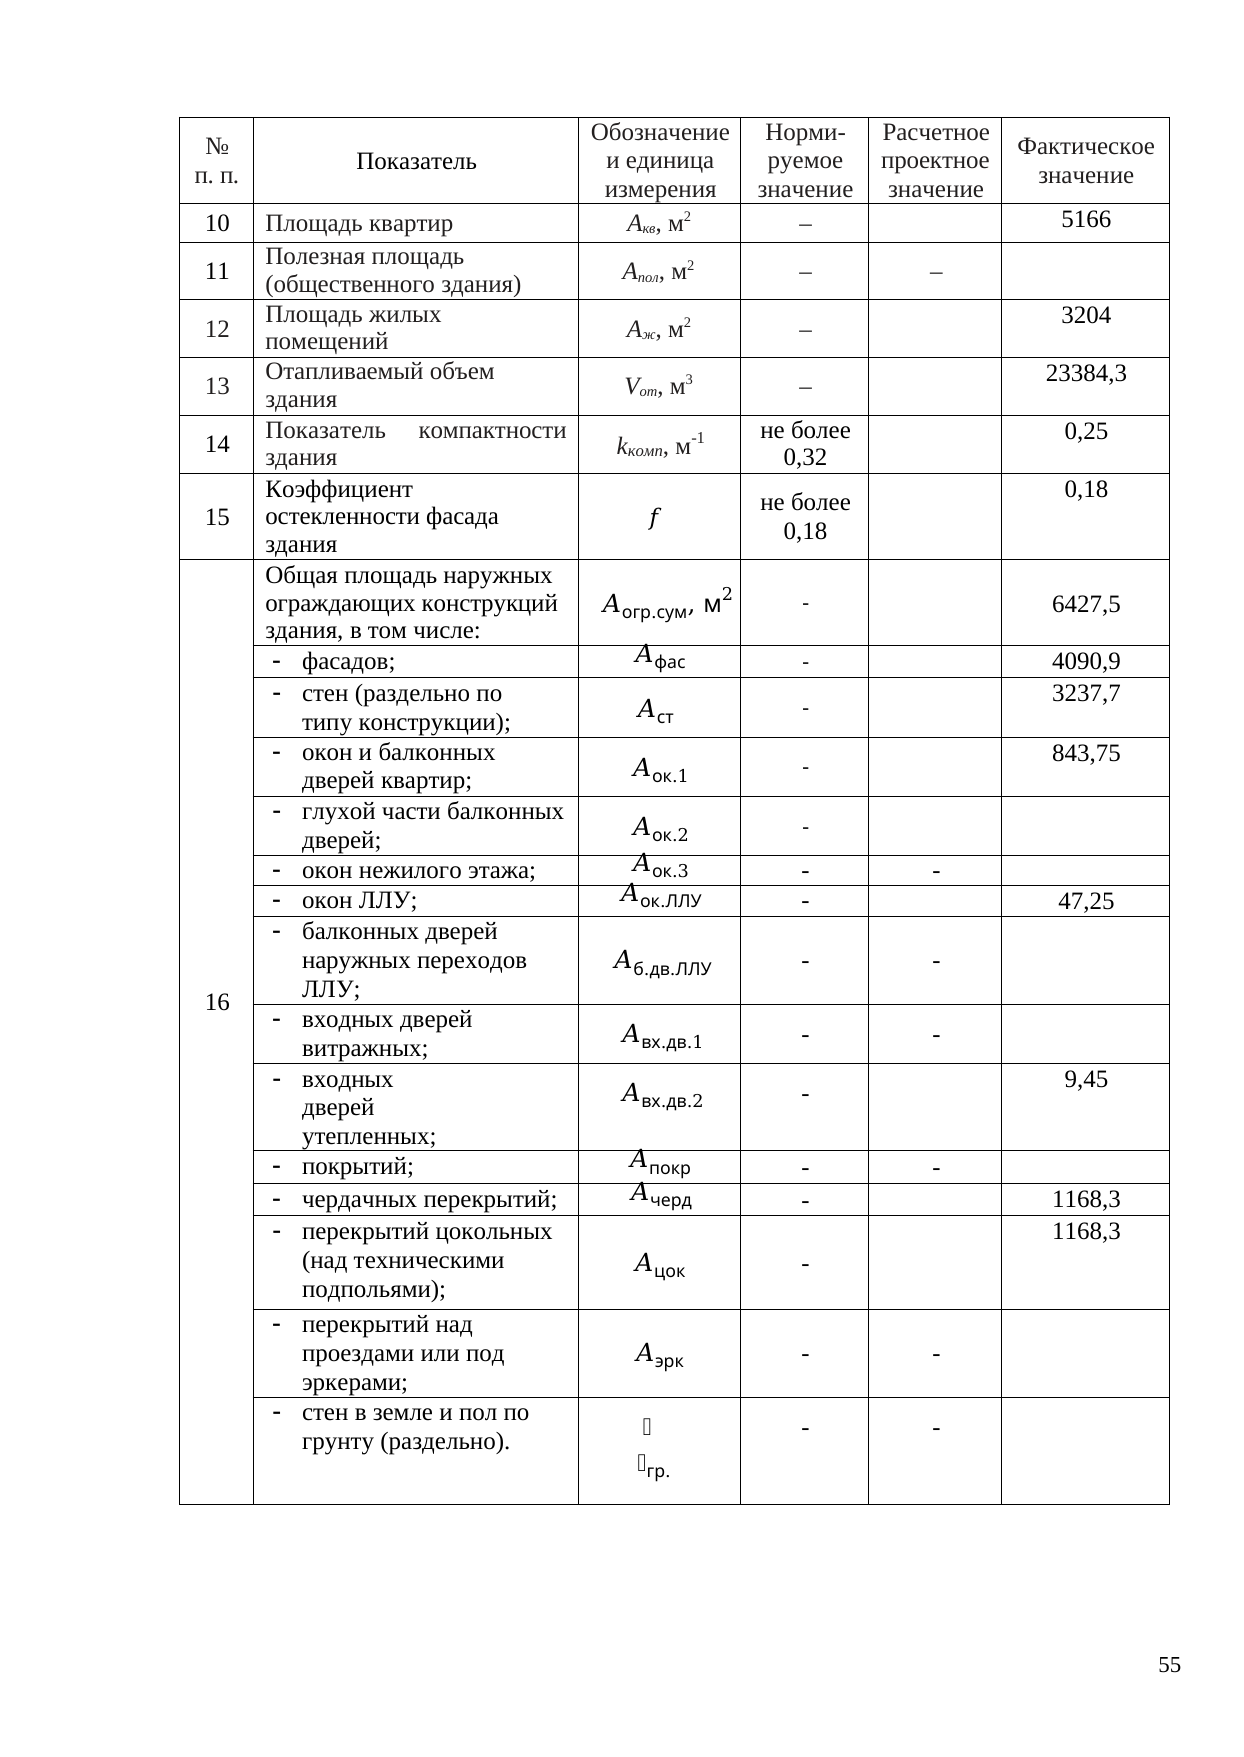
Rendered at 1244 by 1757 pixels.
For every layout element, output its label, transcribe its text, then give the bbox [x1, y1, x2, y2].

table_cell [869, 204, 1001, 242]
table_header Расчетное проектное значение [869, 118, 1001, 203]
table_cell - [741, 1151, 868, 1183]
table_cell 𝐴ст [579, 678, 740, 737]
table_cell - [741, 678, 868, 737]
table_cell [1002, 1398, 1169, 1504]
table_cell – [741, 300, 868, 357]
table_cell 23384,3 [1002, 358, 1169, 415]
table_cell 12 [180, 300, 253, 357]
table_cell - [869, 1005, 1001, 1063]
table_cell 47,25 [1002, 886, 1169, 916]
table_cell [869, 560, 1001, 645]
table_cell 𝐴б.дв.ЛЛУ [579, 917, 740, 1004]
table_cell [1002, 856, 1169, 885]
table_cell - [741, 738, 868, 796]
table_cell 𝐴ок.2 [579, 797, 740, 855]
table_cell Коэффициент остекленности фасада здания [254, 474, 578, 559]
table_cell стен в земле и пол по грунту (раздельно). [254, 1398, 578, 1504]
table_cell - [741, 856, 868, 885]
table_cell окон ЛЛУ; [254, 886, 578, 916]
table_cell [1002, 1005, 1169, 1063]
table_cell Общая площадь наружных ограждающих конструкций здания, в том числе: [254, 560, 578, 645]
table_cell kкомп, м-1 [579, 416, 740, 473]
table_cell 15 [180, 474, 253, 559]
table_cell не более 0,32 [741, 416, 868, 473]
table_cell окон нежилого этажа; [254, 856, 578, 885]
table_cell балконных дверей наружных переходов ЛЛУ; [254, 917, 578, 1004]
table_cell 𝑓 [579, 474, 740, 559]
table_header № п. п. [180, 118, 253, 203]
table_cell Показатель компактности здания [254, 416, 578, 473]
table_cell 𝐴гр. [579, 1398, 740, 1504]
table_cell [869, 646, 1001, 677]
table_cell 𝐴ок.ЛЛУ [579, 886, 740, 916]
table_cell [1002, 243, 1169, 299]
table_cell - [741, 560, 868, 645]
table_cell – [741, 243, 868, 299]
table_cell 𝐴вх.дв.2 [579, 1064, 740, 1150]
table_cell - [741, 1310, 868, 1397]
table_cell 0,18 [1002, 474, 1169, 559]
table_cell - [741, 1398, 868, 1504]
table_cell перекрытий над проездами или под эркерами; [254, 1310, 578, 1397]
table_cell Отапливаемый объем здания [254, 358, 578, 415]
table_cell перекрытий цокольных (над техническими подпольями); [254, 1216, 578, 1309]
table_cell Полезная площадь (общественного здания) [254, 243, 578, 299]
table_cell 16 [180, 560, 253, 1504]
table_cell - [741, 917, 868, 1004]
table_cell 𝐴вх.дв.1 [579, 1005, 740, 1063]
table_cell 11 [180, 243, 253, 299]
table_cell - [869, 1151, 1001, 1183]
table_cell 10 [180, 204, 253, 242]
table_cell Aж, м2 [579, 300, 740, 357]
table_header Норми- руемое значение [741, 118, 868, 203]
table_header Показатель [254, 118, 578, 203]
table_cell - [869, 1398, 1001, 1504]
table_cell стен (раздельно по типу конструкции); [254, 678, 578, 737]
table_cell 𝐴эрк [579, 1310, 740, 1397]
table_cell 3237,7 [1002, 678, 1169, 737]
table_cell 𝐴огр.сум, м2 [579, 560, 740, 645]
table_header Обозначение и единица измерения [579, 118, 740, 203]
table_cell Площадь квартир [254, 204, 578, 242]
table_cell [869, 1064, 1001, 1150]
table_cell [869, 416, 1001, 473]
table_cell глухой части балконных дверей; [254, 797, 578, 855]
table_cell - [869, 856, 1001, 885]
table_cell [1002, 917, 1169, 1004]
table_cell - [741, 1005, 868, 1063]
table_cell покрытий; [254, 1151, 578, 1183]
table_cell 𝐴ок.3 [579, 856, 740, 885]
table_cell - [741, 1064, 868, 1150]
table_cell Aпол, м2 [579, 243, 740, 299]
table_cell входных дверей витражных; [254, 1005, 578, 1063]
table_cell – [869, 243, 1001, 299]
table_cell 9,45 [1002, 1064, 1169, 1150]
table_cell [869, 1184, 1001, 1215]
table_cell 0,25 [1002, 416, 1169, 473]
table_cell 𝐴ок.1 [579, 738, 740, 796]
table_cell 13 [180, 358, 253, 415]
table_cell [869, 474, 1001, 559]
table_cell Площадь жилых помещений [254, 300, 578, 357]
table_cell 4090,9 [1002, 646, 1169, 677]
table_cell - [741, 886, 868, 916]
table_cell 1168,3 [1002, 1184, 1169, 1215]
table_cell - [741, 646, 868, 677]
table_cell фасадов; [254, 646, 578, 677]
table_cell [1002, 1310, 1169, 1397]
table_cell [869, 797, 1001, 855]
table_cell чердачных перекрытий; [254, 1184, 578, 1215]
table_cell - [741, 797, 868, 855]
table_cell [869, 1216, 1001, 1309]
table_cell 𝐴покр [579, 1151, 740, 1183]
table_cell входных дверей утепленных; [254, 1064, 578, 1150]
table_cell Aкв, м2 [579, 204, 740, 242]
table_cell 𝐴фас [579, 646, 740, 677]
table_cell [869, 738, 1001, 796]
table_cell – [741, 204, 868, 242]
table_cell - [741, 1184, 868, 1215]
table_cell - [741, 1216, 868, 1309]
table_cell [869, 300, 1001, 357]
table_cell 6427,5 [1002, 560, 1169, 645]
table_cell не более 0,18 [741, 474, 868, 559]
table_cell [869, 358, 1001, 415]
table_cell [869, 678, 1001, 737]
table_cell – [741, 358, 868, 415]
table_cell 3204 [1002, 300, 1169, 357]
table_cell - [869, 1310, 1001, 1397]
table_cell 843,75 [1002, 738, 1169, 796]
table_cell [1002, 797, 1169, 855]
table_cell 5166 [1002, 204, 1169, 242]
table_cell окон и балконных дверей квартир; [254, 738, 578, 796]
table_cell [869, 886, 1001, 916]
table_cell 𝐴цок [579, 1216, 740, 1309]
table_cell 𝐴черд [579, 1184, 740, 1215]
table_cell 14 [180, 416, 253, 473]
table_cell [1002, 1151, 1169, 1183]
table_cell 1168,3 [1002, 1216, 1169, 1309]
table_header Фактическое значение [1002, 118, 1169, 203]
table_cell - [869, 917, 1001, 1004]
table_cell Vот, м3 [579, 358, 740, 415]
